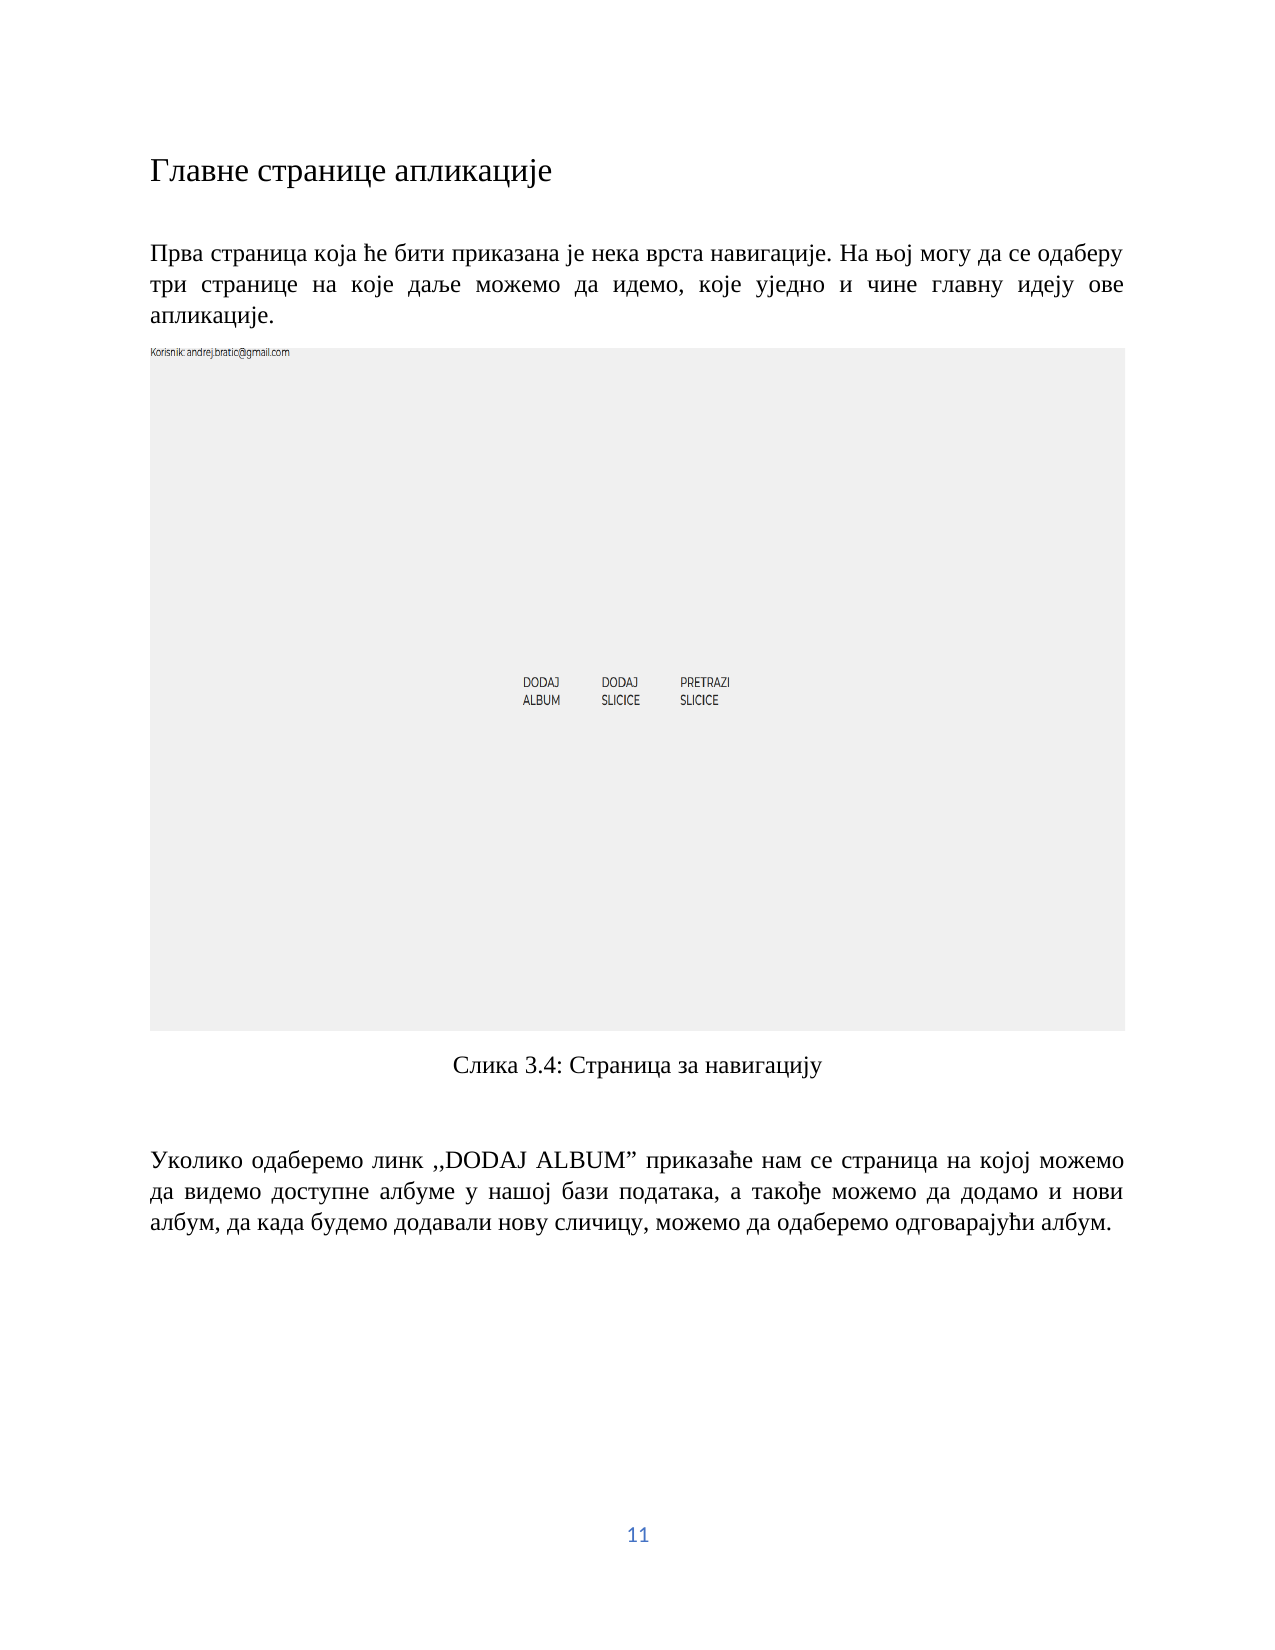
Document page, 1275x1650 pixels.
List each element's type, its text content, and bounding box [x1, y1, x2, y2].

subtitle Главне странице апликације [150, 150, 1125, 188]
text Уколико одаберемо линк ,,DODAJ ALBUM” приказаће нам се страница на којој можемо да видемо доступне албуме у нашој бази података, а такође можемо да додамо и нови албум, да када будемо додавали нову сличицу, можемо да одаберемо одговарајући албум. [150, 1145, 1125, 1236]
text Слика 3.4: Страница за навигацију [150, 1050, 1125, 1078]
text Прва страница која ће бити приказана је нека врста навигације. На њој могу да се одаберу три странице на које даље можемо да идемо, које уједно и чине главну идеју ове апликације. [150, 238, 1125, 329]
picture [150, 348, 1125, 1031]
